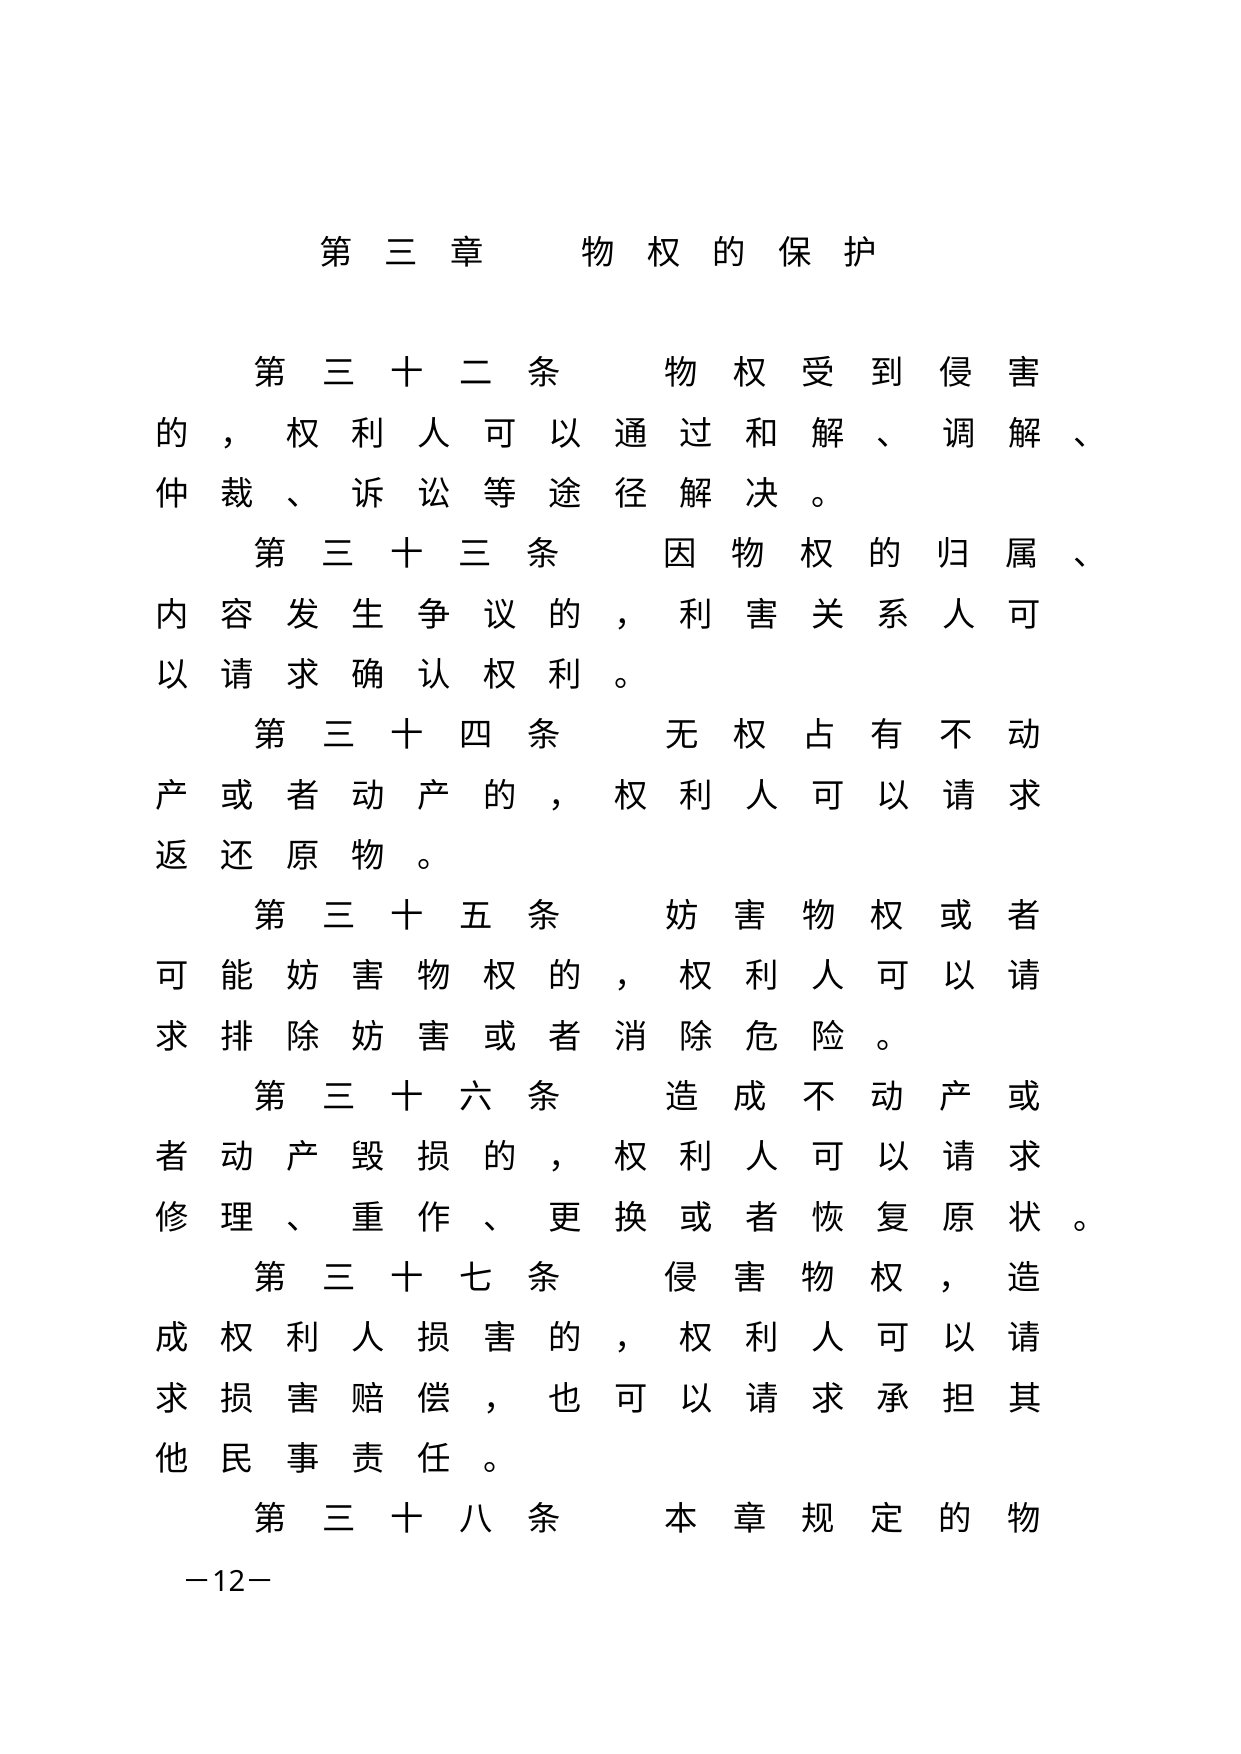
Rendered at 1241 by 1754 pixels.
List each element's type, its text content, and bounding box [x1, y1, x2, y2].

text 第三十五条 妨害物权或者可能妨害物权的，权利人可以请求排除妨害或者消除危险。 [155, 883, 1073, 1064]
text 第三十七条 侵害物权，造成权利人损害的，权利人可以请求损害赔偿，也可以请求承担其他民事责任。 [155, 1245, 1073, 1486]
text 第三十八条 本章规定的物权保护方式，可以单独适用，也可以根据权利被侵害的情形合并适用。 [155, 1486, 1073, 1546]
text 第三十四条 无权占有不动产或者动产的，权利人可以请求返还原物。 [155, 702, 1073, 883]
text 第三章 物权的保护 [155, 219, 1073, 280]
text 第三十二条 物权受到侵害的，权利人可以通过和解、调解、仲裁、诉讼等途径解决。 [155, 340, 1073, 521]
text 第三十六条 造成不动产或者动产毁损的，权利人可以请求修理、重作、更换或者恢复原状。 [155, 1064, 1073, 1245]
text 第三十三条 因物权的归属、内容发生争议的，利害关系人可以请求确认权利。 [155, 521, 1073, 702]
